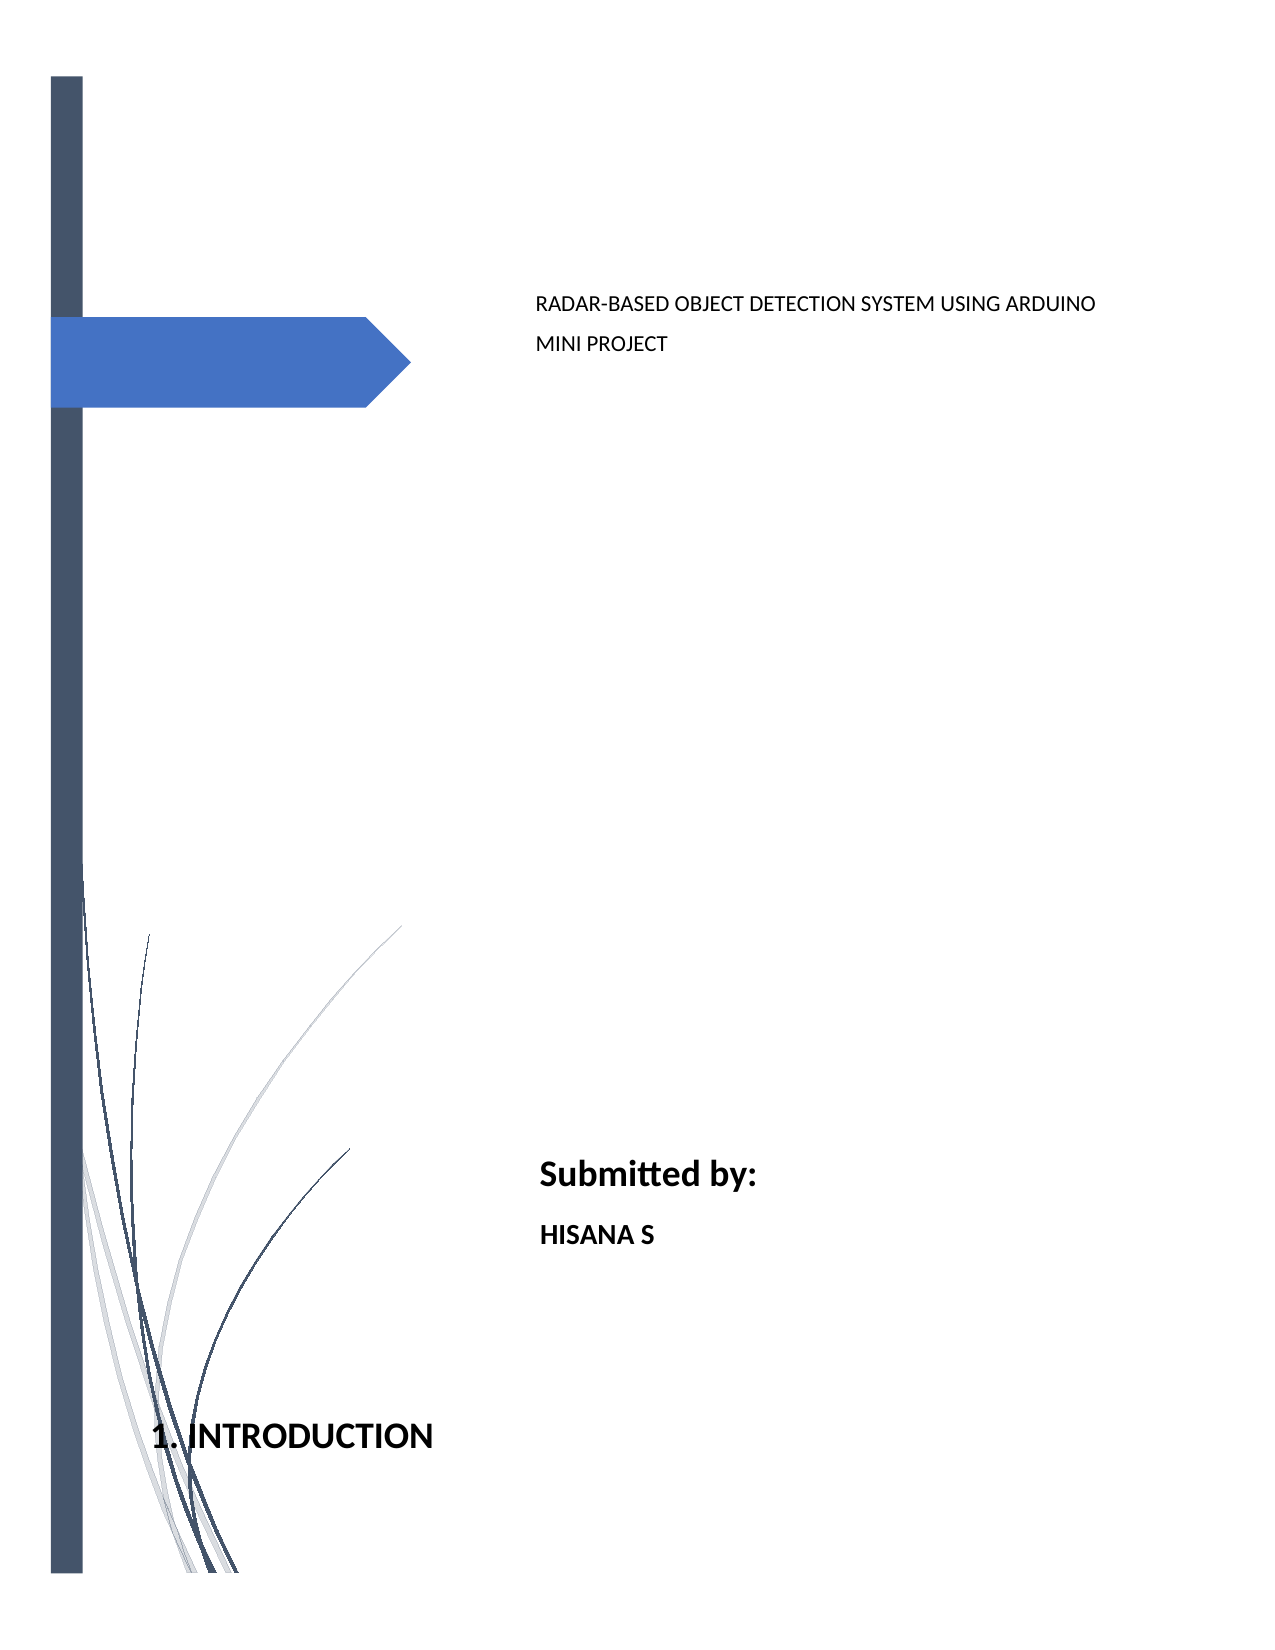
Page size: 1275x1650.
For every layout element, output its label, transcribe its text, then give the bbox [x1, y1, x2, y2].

text HISANA S [150, 1216, 1125, 1252]
text Submitted by: [150, 1150, 1125, 1196]
text 1. INTRODUCTION [150, 1412, 1125, 1458]
